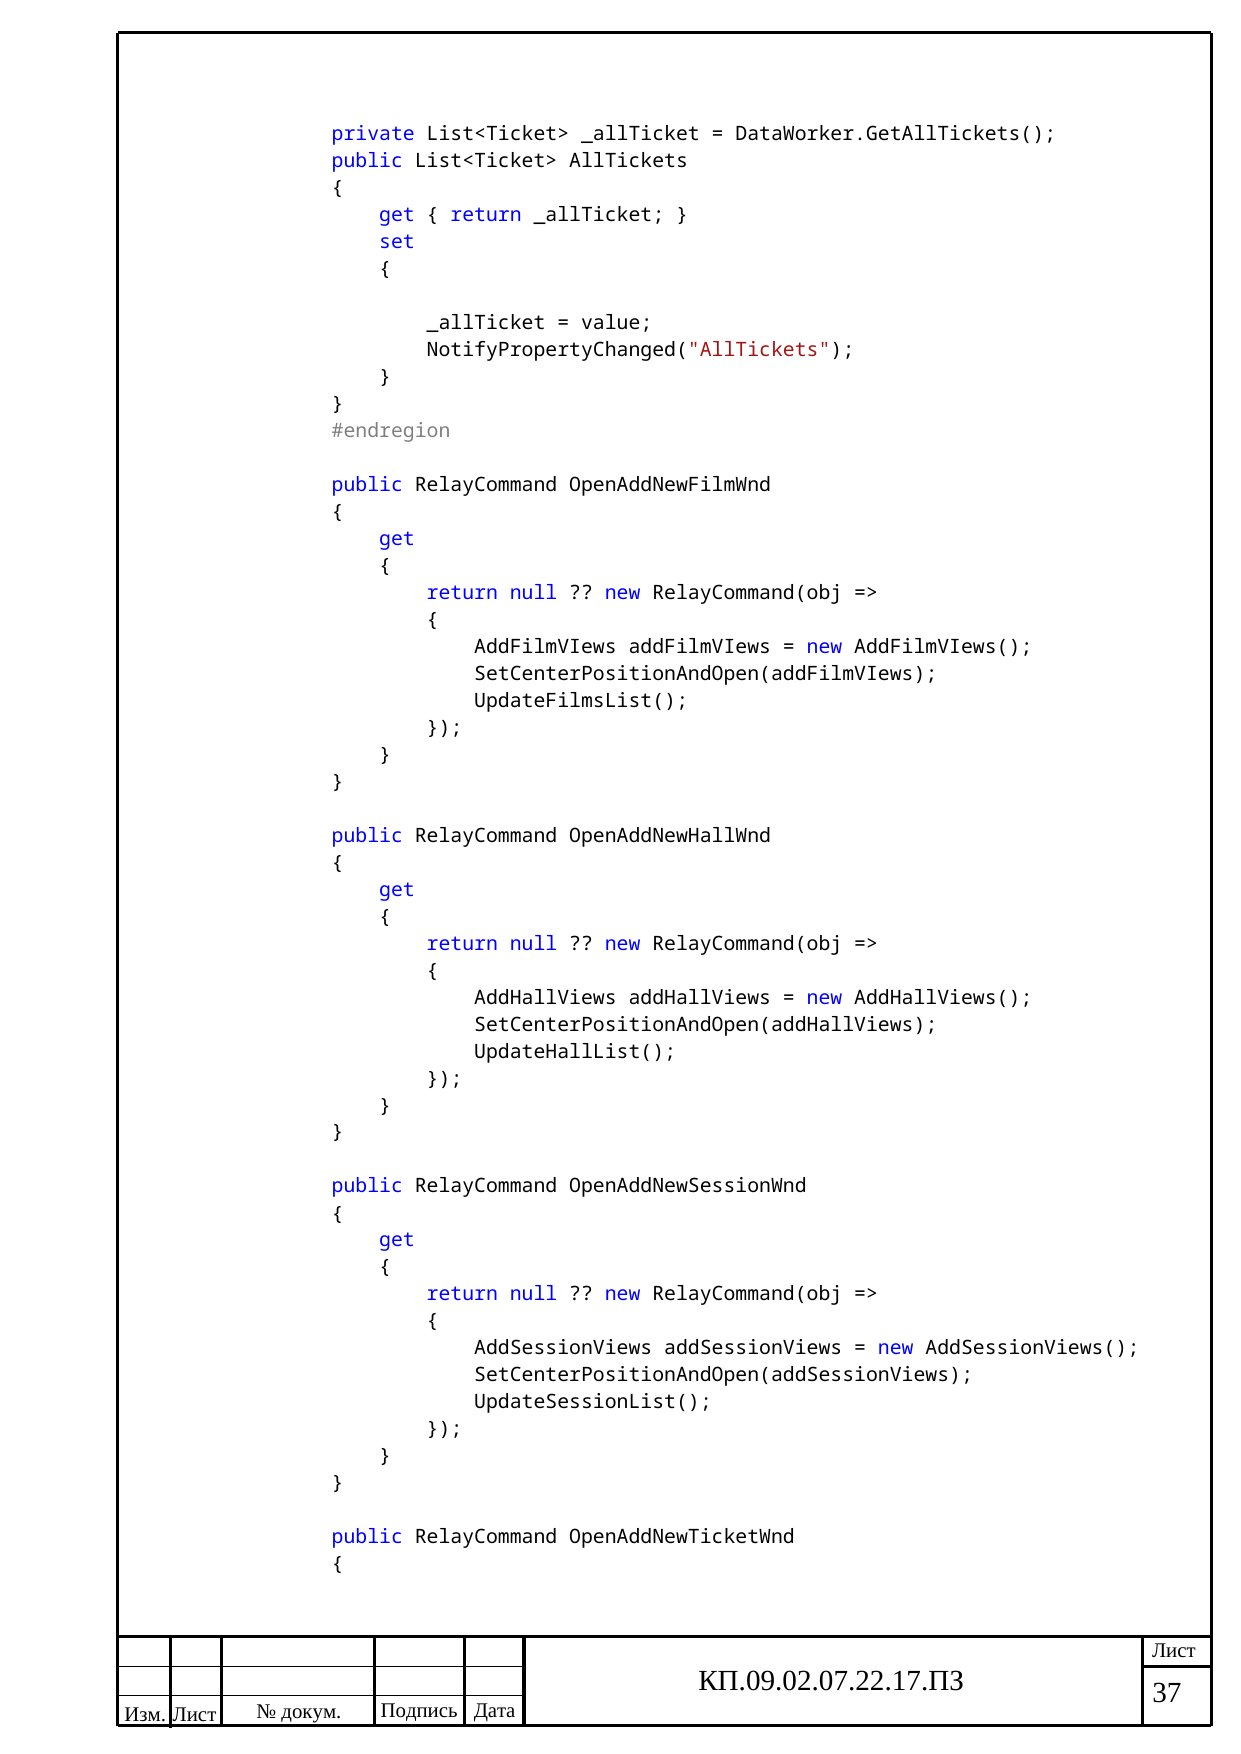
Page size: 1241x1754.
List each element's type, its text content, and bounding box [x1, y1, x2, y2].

text UpdateHallList(); [148, 1037, 1181, 1064]
text set [148, 227, 1181, 254]
text } [148, 767, 1181, 794]
text UpdateSessionList(); [148, 1388, 1181, 1414]
text get [148, 875, 1181, 902]
text #endregion [148, 416, 1181, 443]
text NotifyPropertyChanged("AllTickets"); [148, 335, 1181, 362]
text return null ?? new RelayCommand(obj => [148, 578, 1181, 605]
text UpdateFilmsList(); [148, 686, 1181, 713]
text AddFilmVIews addFilmVIews = new AddFilmVIews(); [148, 632, 1181, 659]
text } [148, 1118, 1181, 1145]
text { [148, 1549, 1181, 1576]
text { [148, 1253, 1181, 1280]
text { [148, 605, 1181, 632]
text { [148, 551, 1181, 578]
text get [148, 524, 1181, 551]
text }); [148, 1064, 1181, 1091]
text { [148, 1199, 1181, 1226]
text private List<Ticket> _allTicket = DataWorker.GetAllTickets(); [148, 119, 1181, 147]
text get { return _allTicket; } [148, 201, 1181, 227]
text { [148, 1307, 1181, 1334]
text } [148, 1442, 1181, 1468]
text }); [148, 1414, 1181, 1442]
text } [148, 740, 1181, 767]
text { [148, 848, 1181, 875]
text get [148, 1226, 1181, 1253]
text public List<Ticket> AllTickets [148, 147, 1181, 173]
text _allTicket = value; [148, 308, 1181, 335]
text { [148, 254, 1181, 281]
text { [148, 173, 1181, 201]
text public RelayCommand OpenAddNewTicketWnd [148, 1522, 1181, 1549]
text SetCenterPositionAndOpen(addHallViews); [148, 1010, 1181, 1037]
text return null ?? new RelayCommand(obj => [148, 1280, 1181, 1307]
text } [148, 362, 1181, 389]
text return null ?? new RelayCommand(obj => [148, 929, 1181, 956]
text AddSessionViews addSessionViews = new AddSessionViews(); [148, 1334, 1181, 1361]
text { [148, 902, 1181, 929]
text SetCenterPositionAndOpen(addSessionViews); [148, 1361, 1181, 1388]
text } [148, 1468, 1181, 1496]
text SetCenterPositionAndOpen(addFilmVIews); [148, 659, 1181, 686]
text { [148, 956, 1181, 983]
text }); [148, 713, 1181, 740]
text } [148, 1091, 1181, 1118]
text public RelayCommand OpenAddNewHallWnd [148, 821, 1181, 848]
text { [148, 497, 1181, 524]
text public RelayCommand OpenAddNewFilmWnd [148, 470, 1181, 497]
text AddHallViews addHallViews = new AddHallViews(); [148, 983, 1181, 1010]
text public RelayCommand OpenAddNewSessionWnd [148, 1172, 1181, 1199]
text } [148, 389, 1181, 416]
